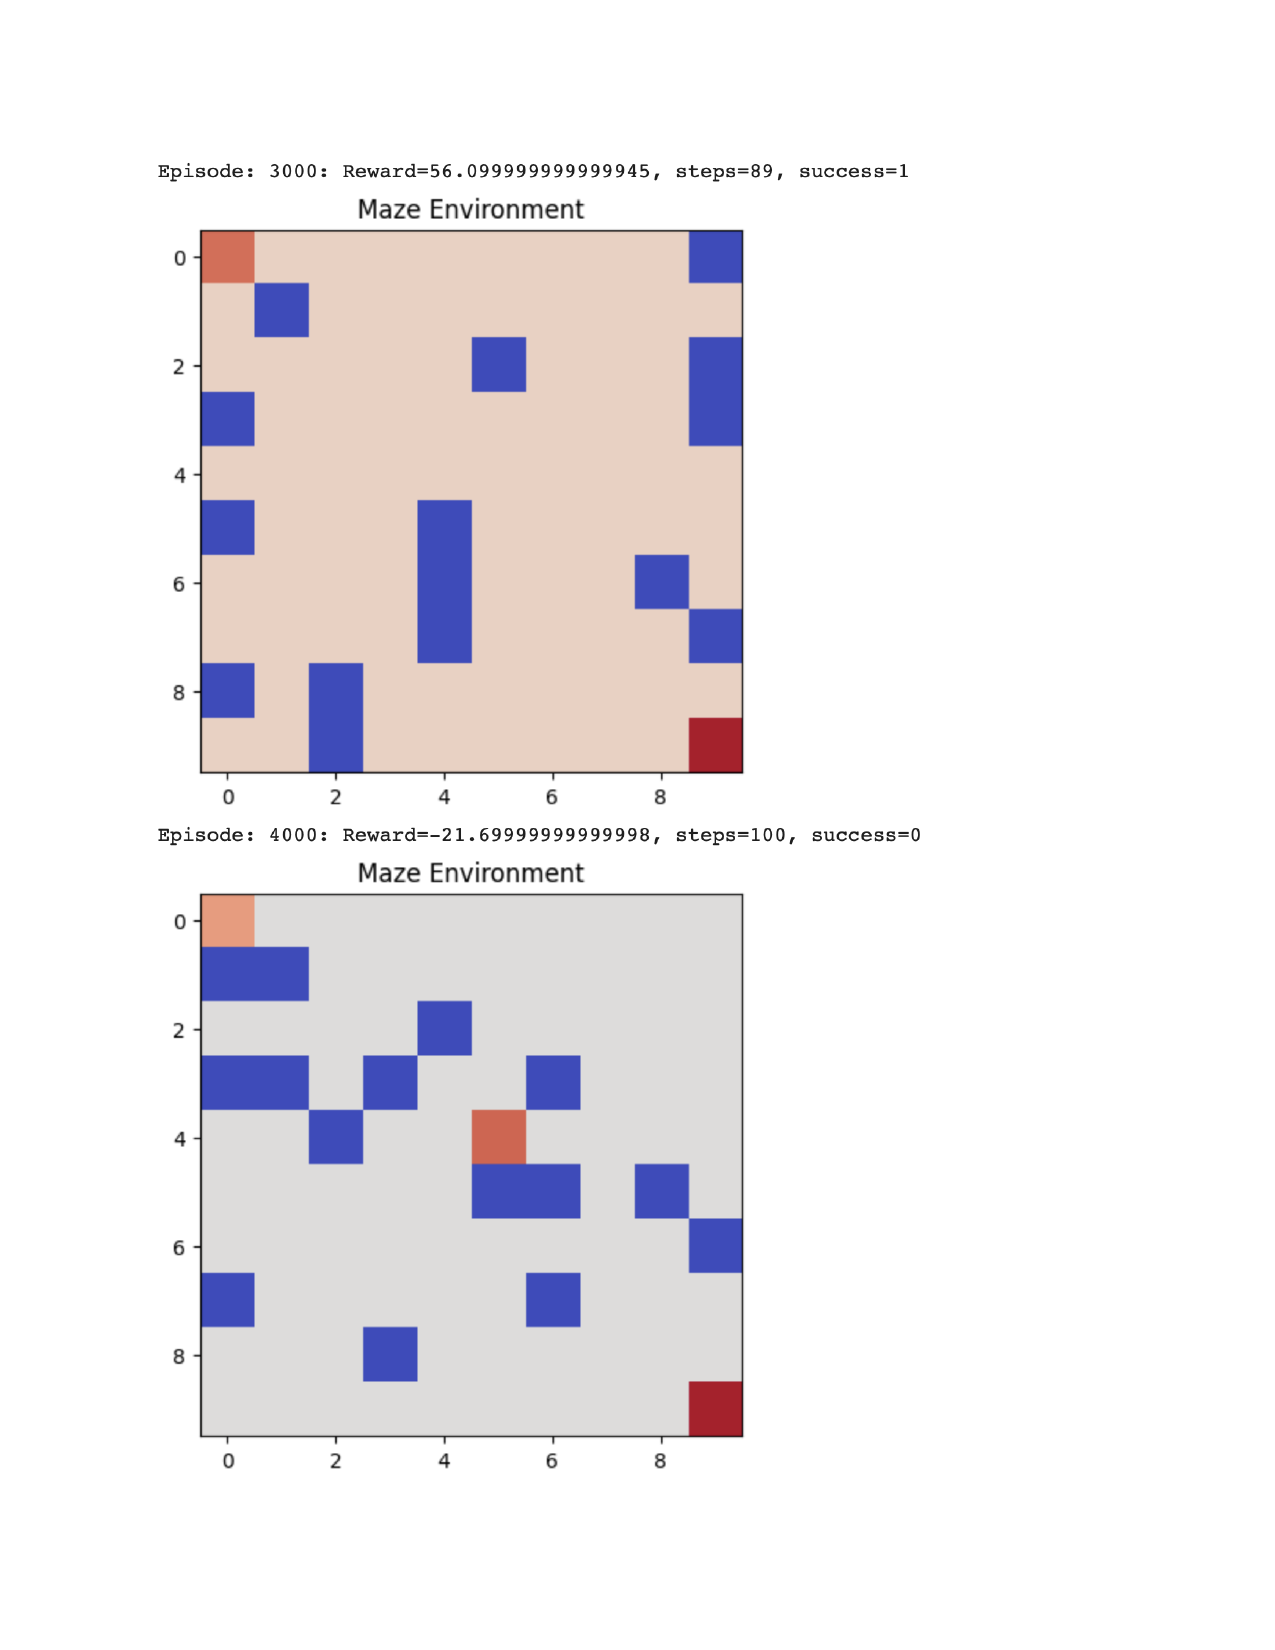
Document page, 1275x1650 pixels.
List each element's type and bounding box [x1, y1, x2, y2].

picture [150, 150, 1038, 1500]
